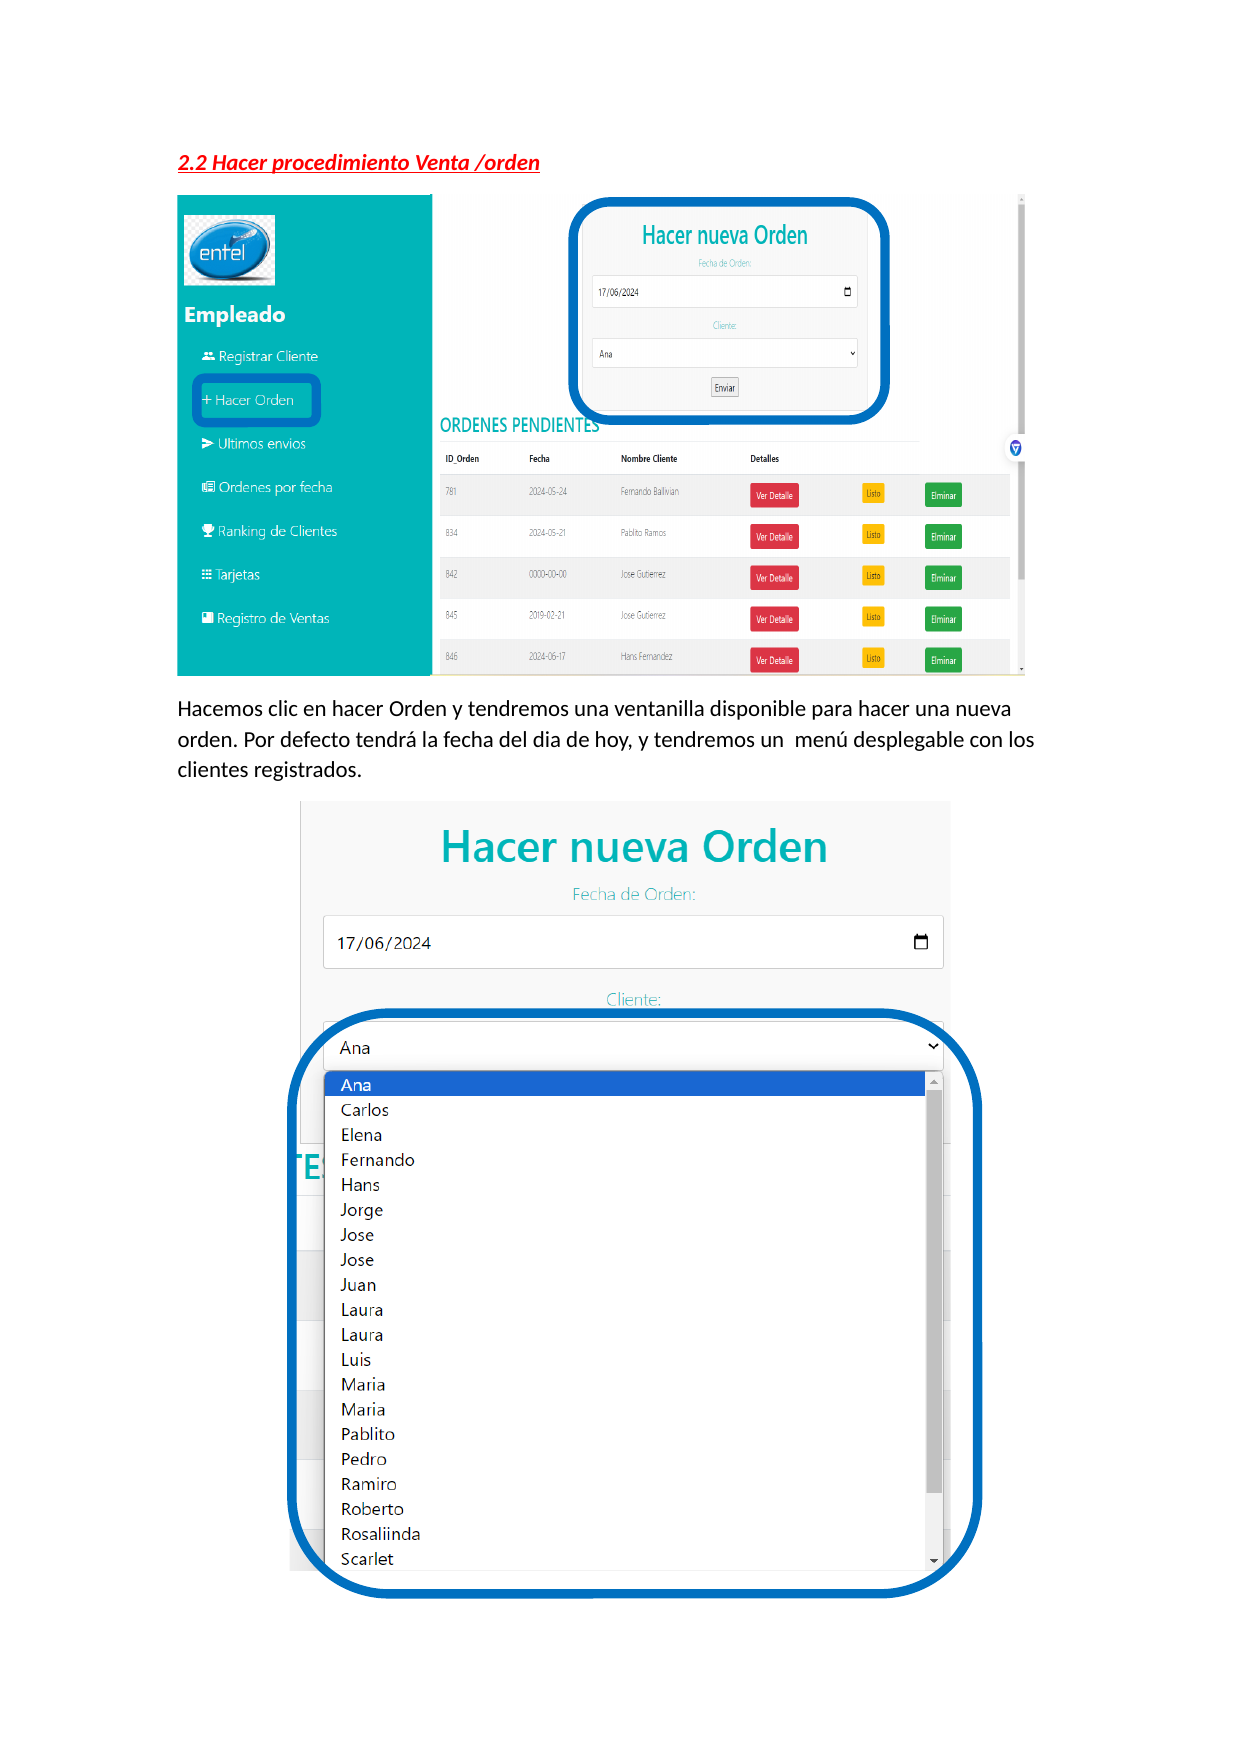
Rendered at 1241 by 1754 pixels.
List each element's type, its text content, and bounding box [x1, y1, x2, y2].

picture [297, 1018, 951, 1571]
text 2.2 Hacer procedimiento Venta /orden [177, 148, 1063, 176]
picture [289, 801, 951, 1086]
picture [289, 1521, 318, 1571]
picture [177, 194, 1025, 676]
text Hacemos clic en hacer Orden y tendremos una ventanilla disponible para hacer una nueva orden. Por defecto tendrá la fecha del dia de hoy, y tendremos un menú desplegable con los clientes registrados. [177, 694, 1063, 783]
